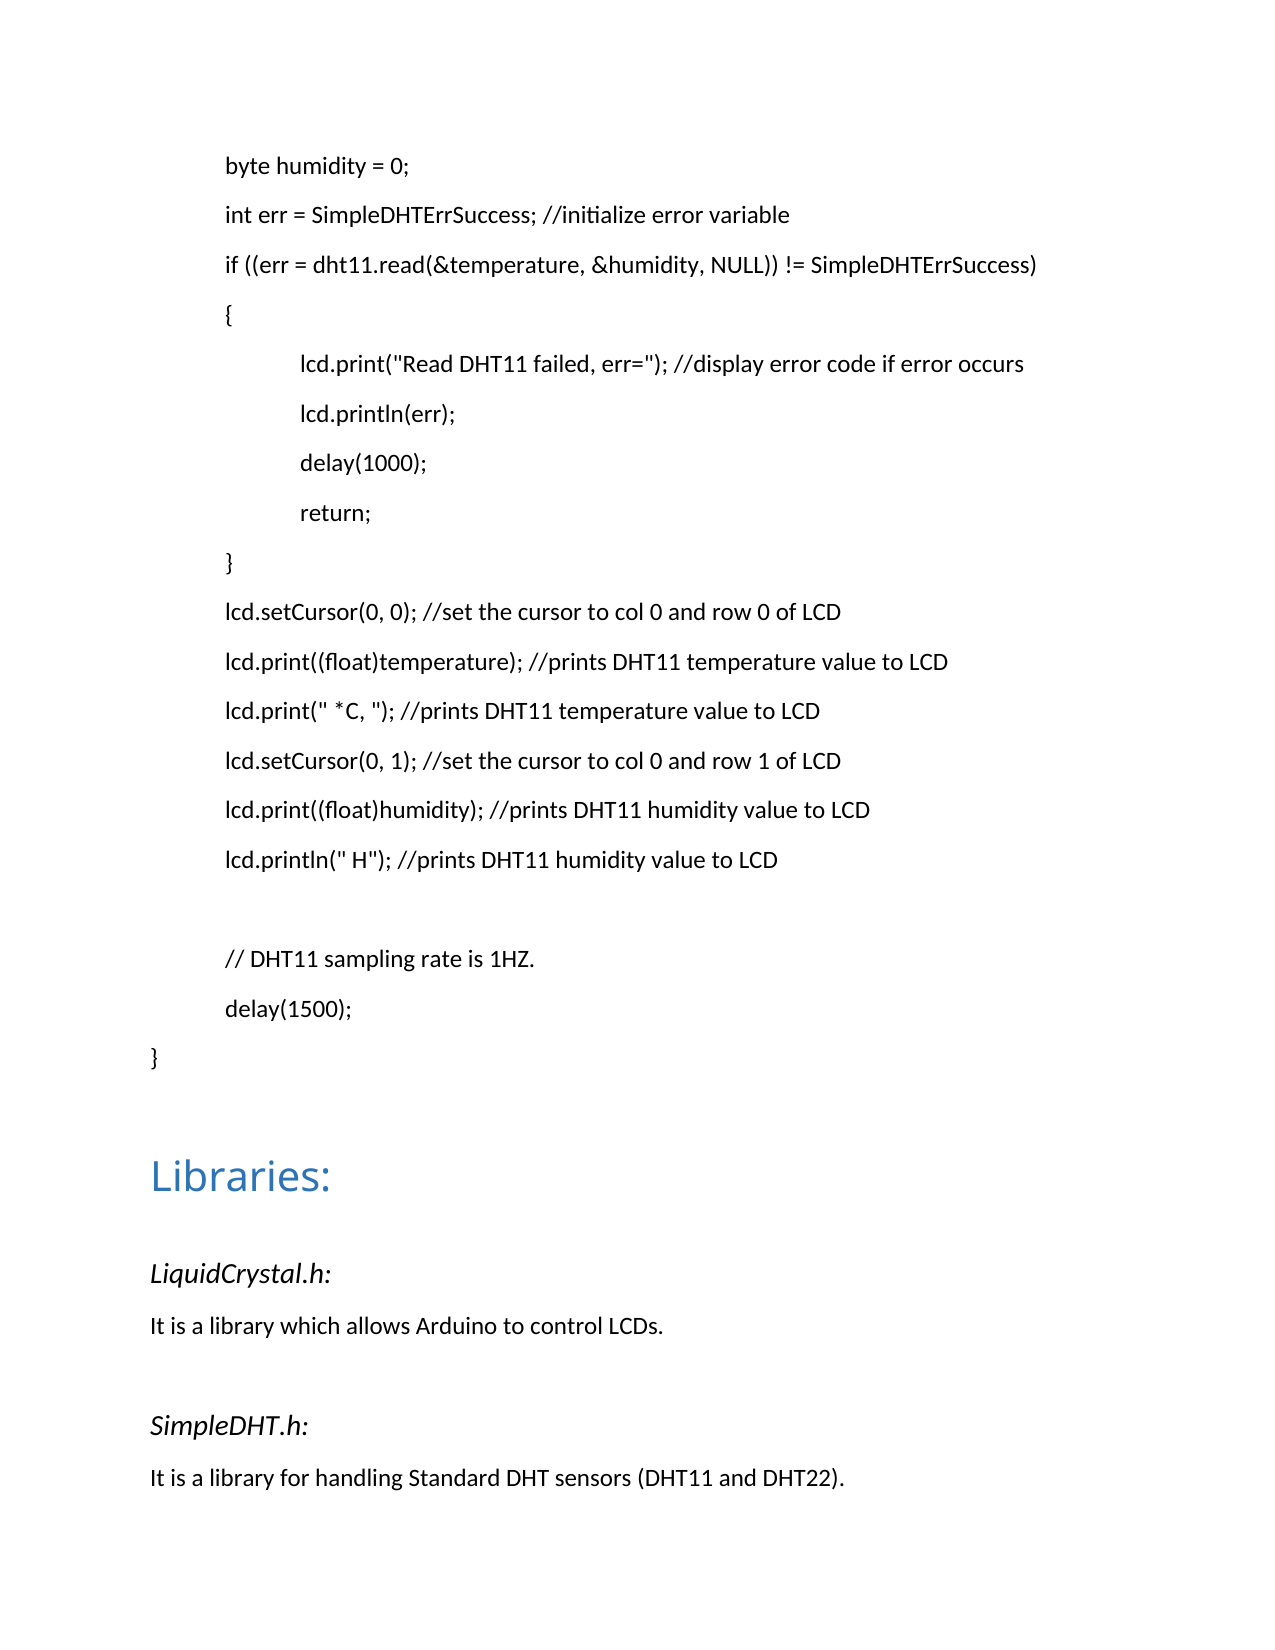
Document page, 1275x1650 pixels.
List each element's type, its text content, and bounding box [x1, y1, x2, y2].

text int err = SimpleDHTErrSuccess; //initialize error variable [150, 199, 1125, 230]
text } [150, 1042, 1125, 1073]
text delay(1500); [150, 993, 1125, 1023]
text byte humidity = 0; [150, 150, 1125, 181]
text { [150, 299, 1125, 329]
text lcd.println(err); [150, 398, 1125, 428]
text lcd.println(" H"); //prints DHT11 humidity value to LCD [150, 844, 1125, 875]
text lcd.print((float)humidity); //prints DHT11 humidity value to LCD [150, 794, 1125, 825]
text lcd.print("Read DHT11 failed, err="); //display error code if error occurs [150, 348, 1125, 379]
text It is a library for handling Standard DHT sensors (DHT11 and DHT22). [150, 1462, 1125, 1493]
text return; [150, 497, 1125, 528]
text LiquidCrystal.h: [150, 1255, 1125, 1291]
text if ((err = dht11.read(&temperature, &humidity, NULL)) != SimpleDHTErrSuccess) [150, 249, 1125, 280]
text It is a library which allows Arduino to control LCDs. [150, 1311, 1125, 1341]
text delay(1000); [150, 447, 1125, 478]
text // DHT11 sampling rate is 1HZ. [150, 943, 1125, 974]
text lcd.print((float)temperature); //prints DHT11 temperature value to LCD [150, 646, 1125, 676]
subtitle Libraries: [150, 1147, 1125, 1204]
text lcd.setCursor(0, 0); //set the cursor to col 0 and row 0 of LCD [150, 596, 1125, 627]
text lcd.setCursor(0, 1); //set the cursor to col 0 and row 1 of LCD [150, 745, 1125, 776]
text } [150, 547, 1125, 577]
text lcd.print(" *C, "); //prints DHT11 temperature value to LCD [150, 695, 1125, 726]
text SimpleDHT.h: [150, 1407, 1125, 1443]
